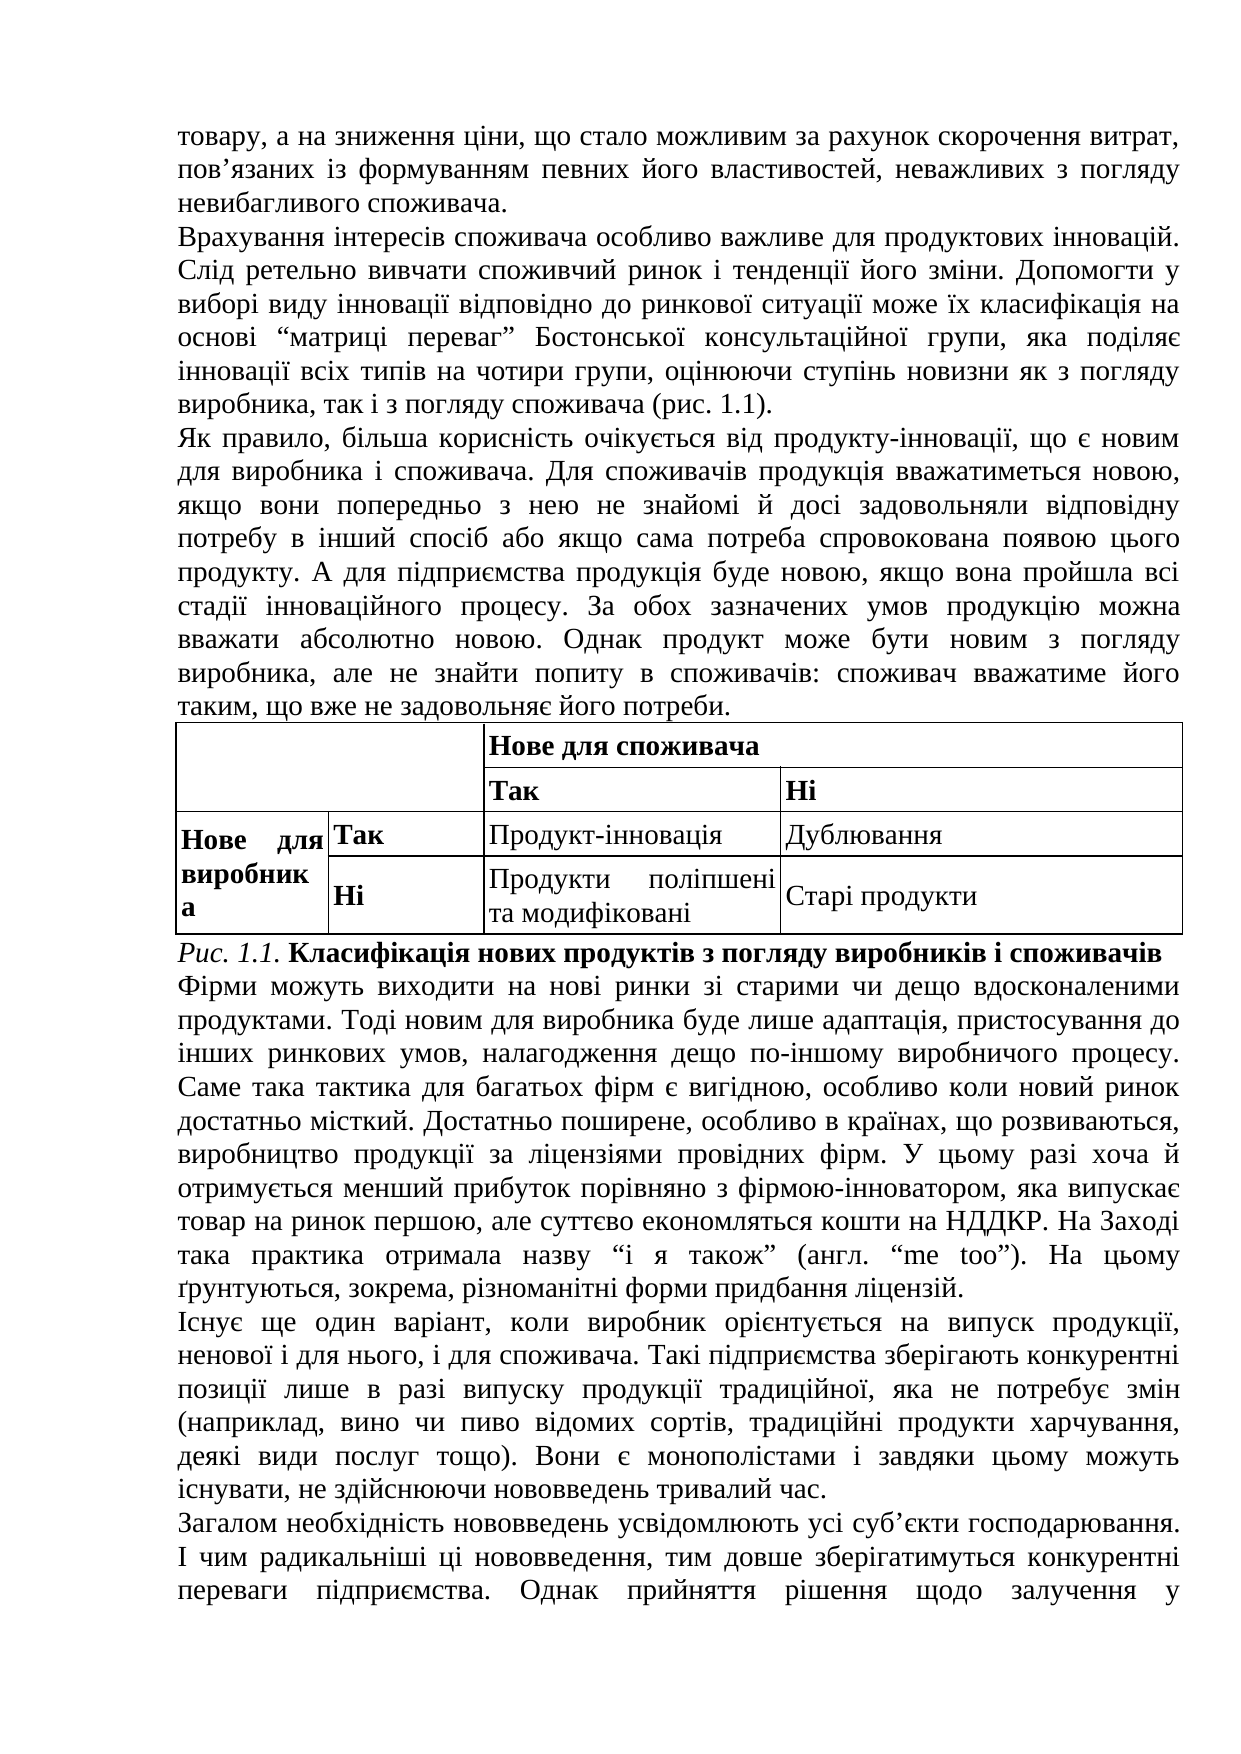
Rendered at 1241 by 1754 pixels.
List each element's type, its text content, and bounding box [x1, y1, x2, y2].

text Як правило, більша корисність очікується від продукту-інновації, що є новим для виробника і споживача. Для споживачів продукція вважатиметься новою, якщо вони попередньо з нею не знайомі й досі задовольняли відповідну потребу в інший спосіб або якщо сама потреба спровокована появою цього продукту. А для підприємства продукція буде новою, якщо вона пройшла всі стадії інноваційного процесу. За обох зазначених умов продукцію можна вважати абсолютно новою. Однак продукт може бути новим з погляду виробника, але не знайти попиту в споживачів: споживач вважатиме його таким, що вже не задовольняє його потреби. [177, 420, 1181, 722]
table_cell Нове для виробника [177, 812, 328, 933]
text Фірми можуть виходити на нові ринки зі старими чи дещо вдосконаленими продуктами. Тоді новим для виробника буде лише адаптація, пристосування до інших ринкових умов, налагодження дещо по-іншому виробничого процесу. Саме така тактика для багатьох фірм є вигідною, особливо коли новий ринок достатньо місткий. Достатньо поширене, особливо в країнах, що розвиваються, виробництво продукції за ліцензіями провідних фірм. У цьому разі хоча й отримується менший прибуток порівняно з фірмою-інноватором, яка випускає товар на ринок першою, але суттєво економляться кошти на НДДКР. На Заході така практика отримала назву “і я також” (англ. “me too”). На цьому ґрунтуються, зокрема, різноманітні форми придбання ліцензій. [177, 968, 1181, 1304]
table_cell Старі продукти [781, 857, 1182, 933]
table_header [177, 723, 484, 811]
table_cell Так [485, 768, 780, 811]
text Рис. 1.1. Класифікація нових продуктів з погляду виробників і споживачів [177, 935, 1181, 968]
table_cell Продукт-інновація [485, 812, 780, 855]
text Існує ще один варіант, коли виробник орієнтується на випуск продукції, ненової і для нього, і для споживача. Такі підприємства зберігають конкурентні позиції лише в разі випуску продукції традиційної, яка не потребує змін (наприклад, вино чи пиво відомих сортів, традиційні продукти харчування, деякі види послуг тощо). Вони є монополістами і завдяки цьому можуть існувати, не здійснюючи нововведень тривалий час. [177, 1304, 1181, 1505]
table_cell Так [329, 812, 483, 855]
table_cell Ні [781, 768, 1182, 811]
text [177, 118, 1181, 219]
text Врахування інтересів споживача особливо важливе для продуктових інновацій. Слід ретельно вивчати споживчий ринок і тенденції його зміни. Допомогти у виборі виду інновації відповідно до ринкової ситуації може їх класифікація на основі “матриці переваг” Бостонської консультаційної групи, яка поділяє інновації всіх типів на чотири групи, оцінюючи ступінь новизни як з погляду виробника, так і з погляду споживача (рис. 1.1). [177, 219, 1181, 420]
table_header Нове для споживача [485, 723, 1182, 766]
table_cell Продукти поліпшені та модифіковані [485, 857, 780, 933]
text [177, 1505, 1181, 1606]
table_cell Дублювання [781, 812, 1182, 855]
table_cell Ні [329, 857, 483, 933]
